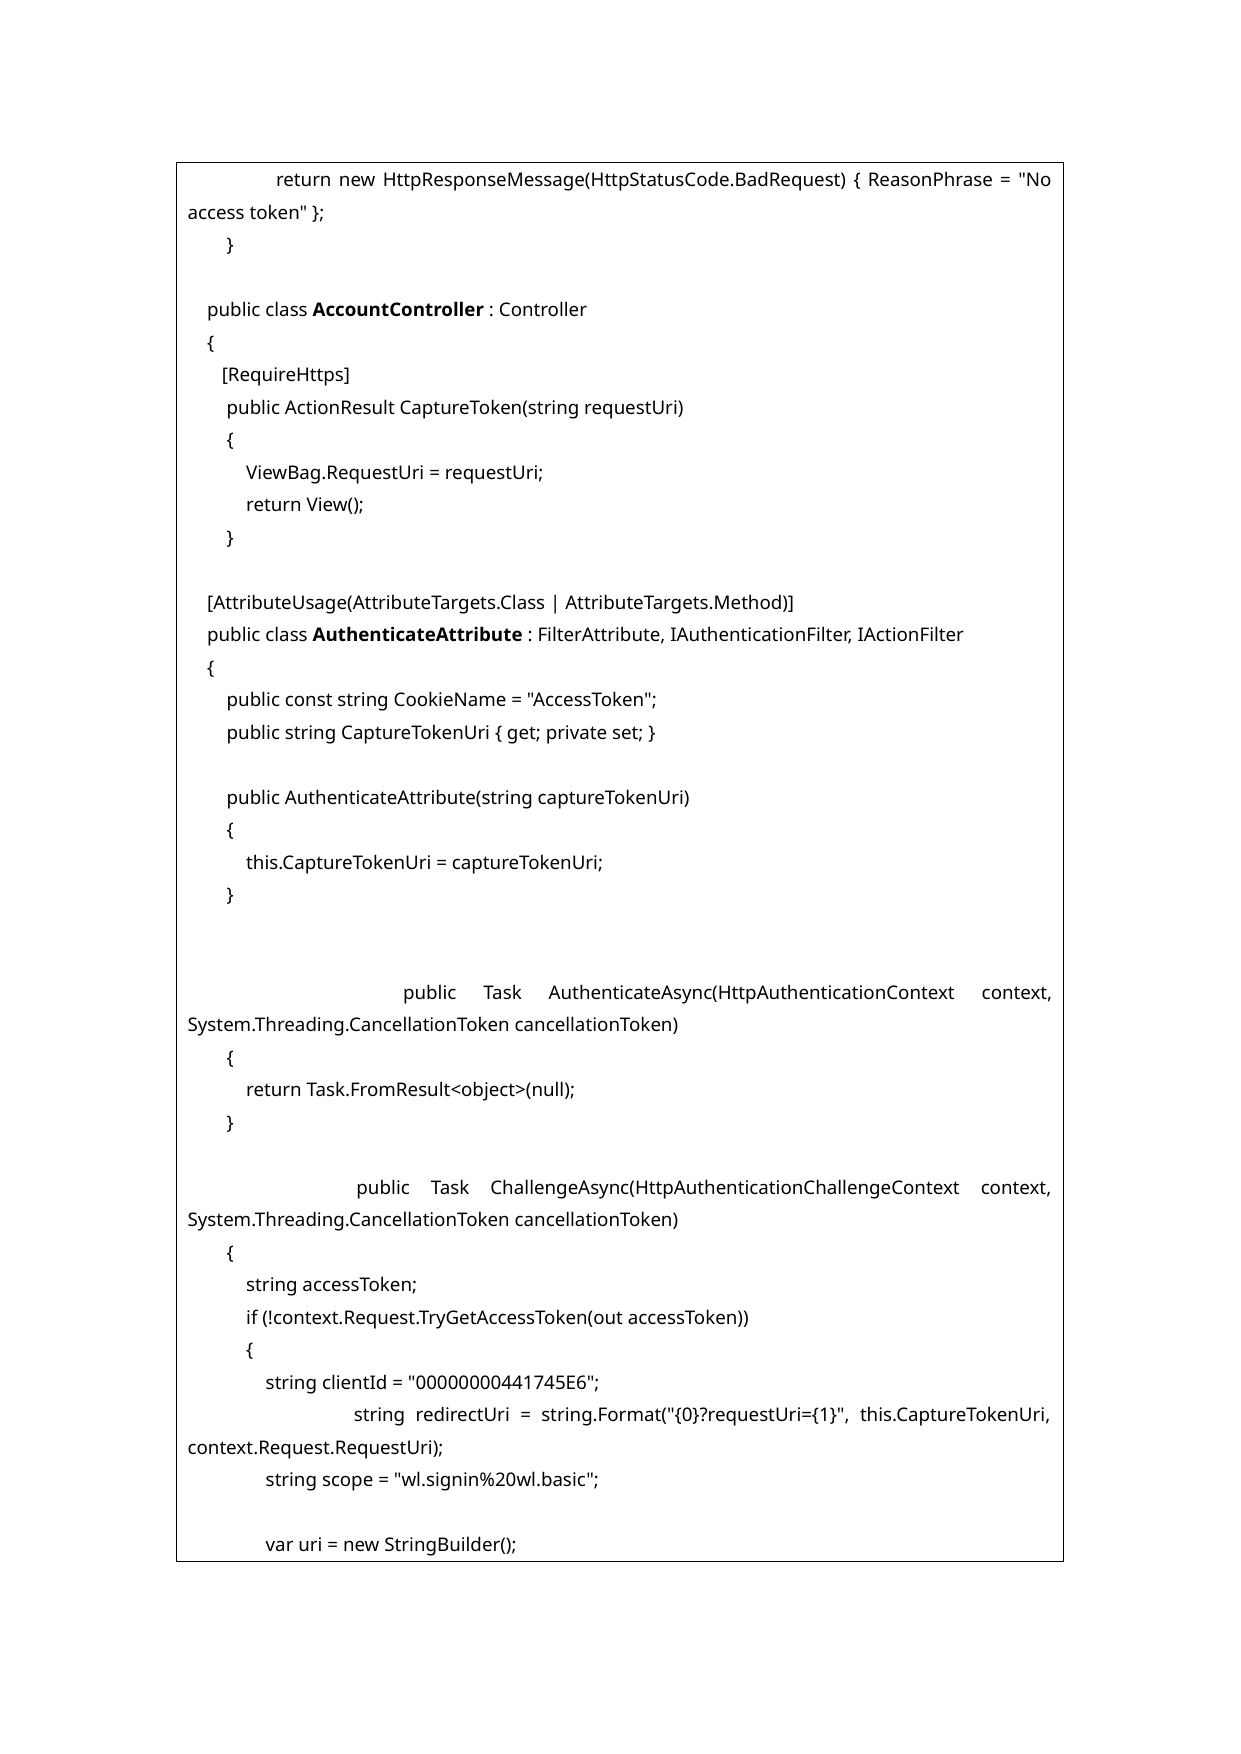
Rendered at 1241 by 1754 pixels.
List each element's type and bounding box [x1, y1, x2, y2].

table_header [177, 163, 1063, 1561]
